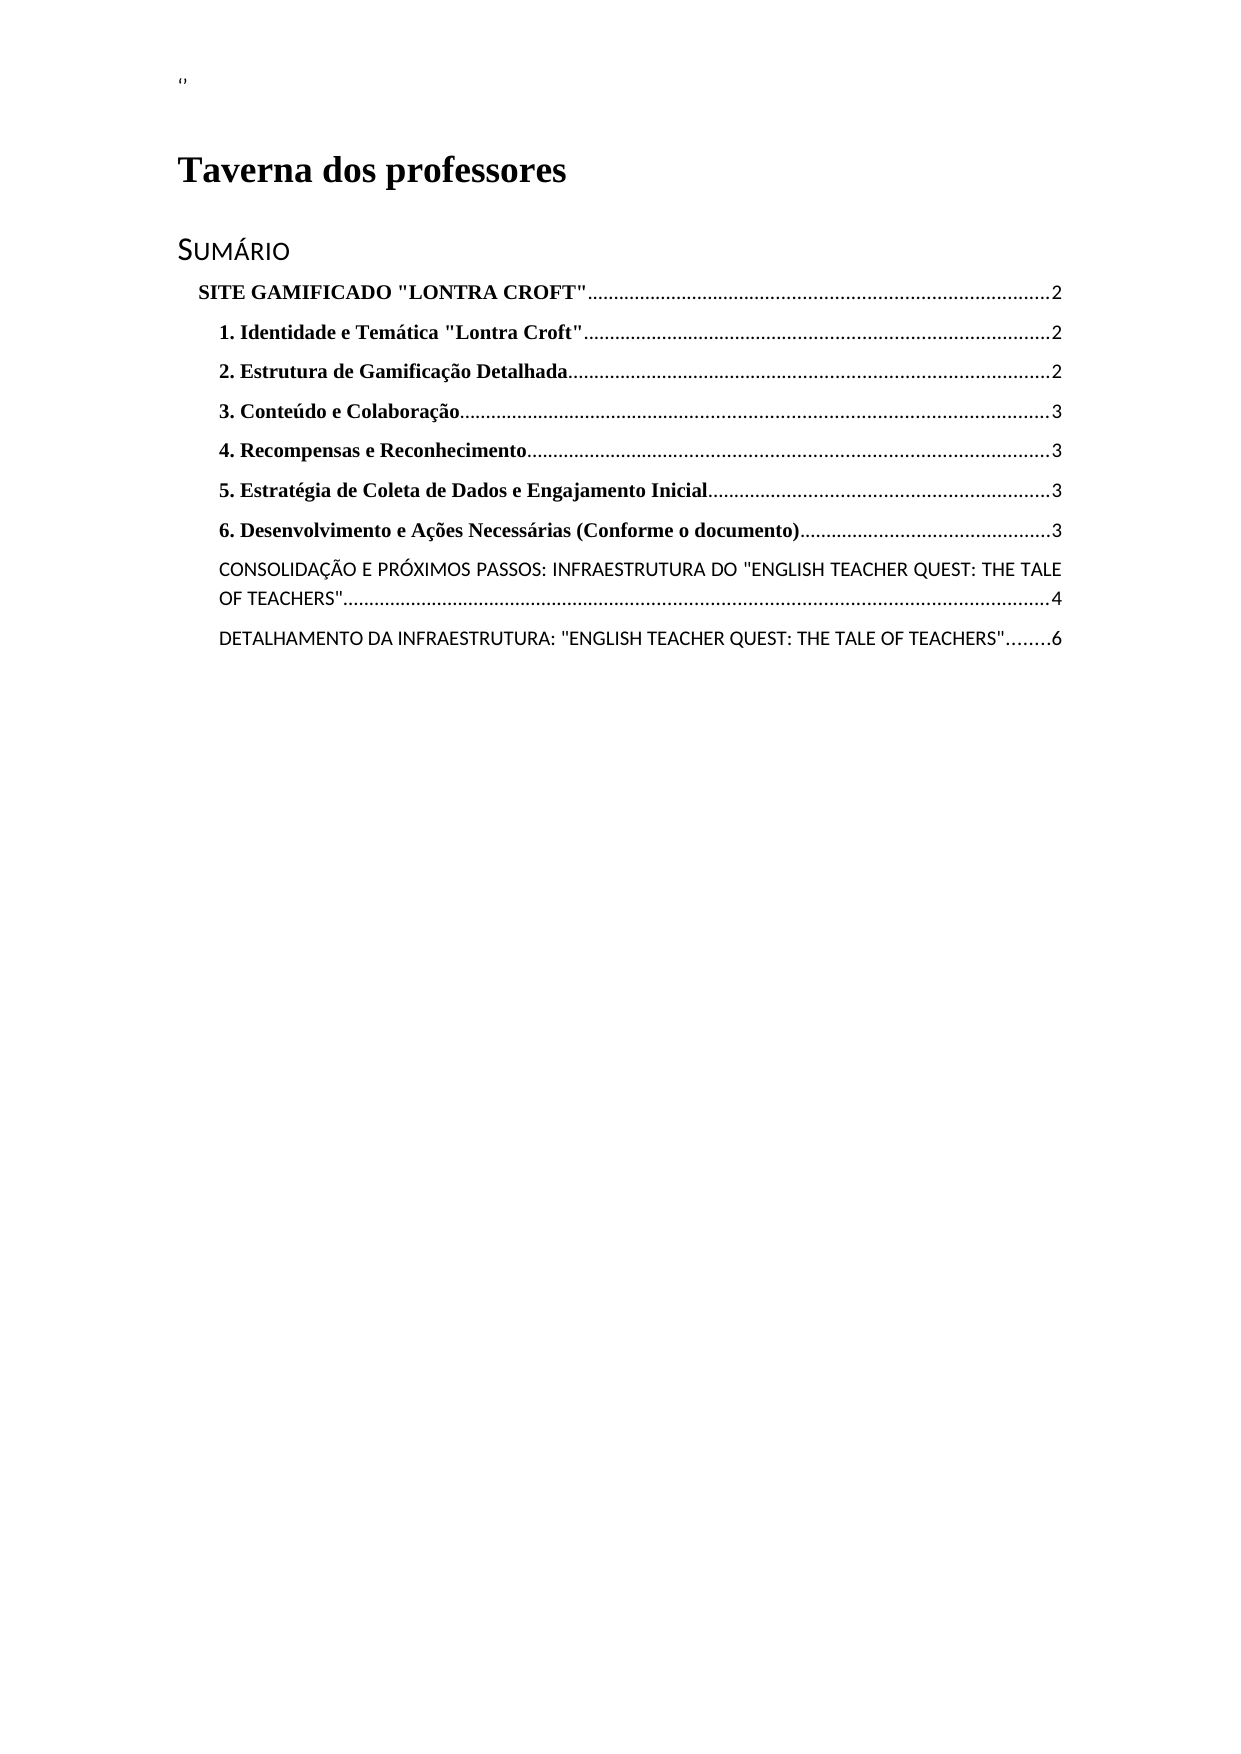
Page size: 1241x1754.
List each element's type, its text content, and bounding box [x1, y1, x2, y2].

text Taverna dos professores [177, 148, 1063, 191]
